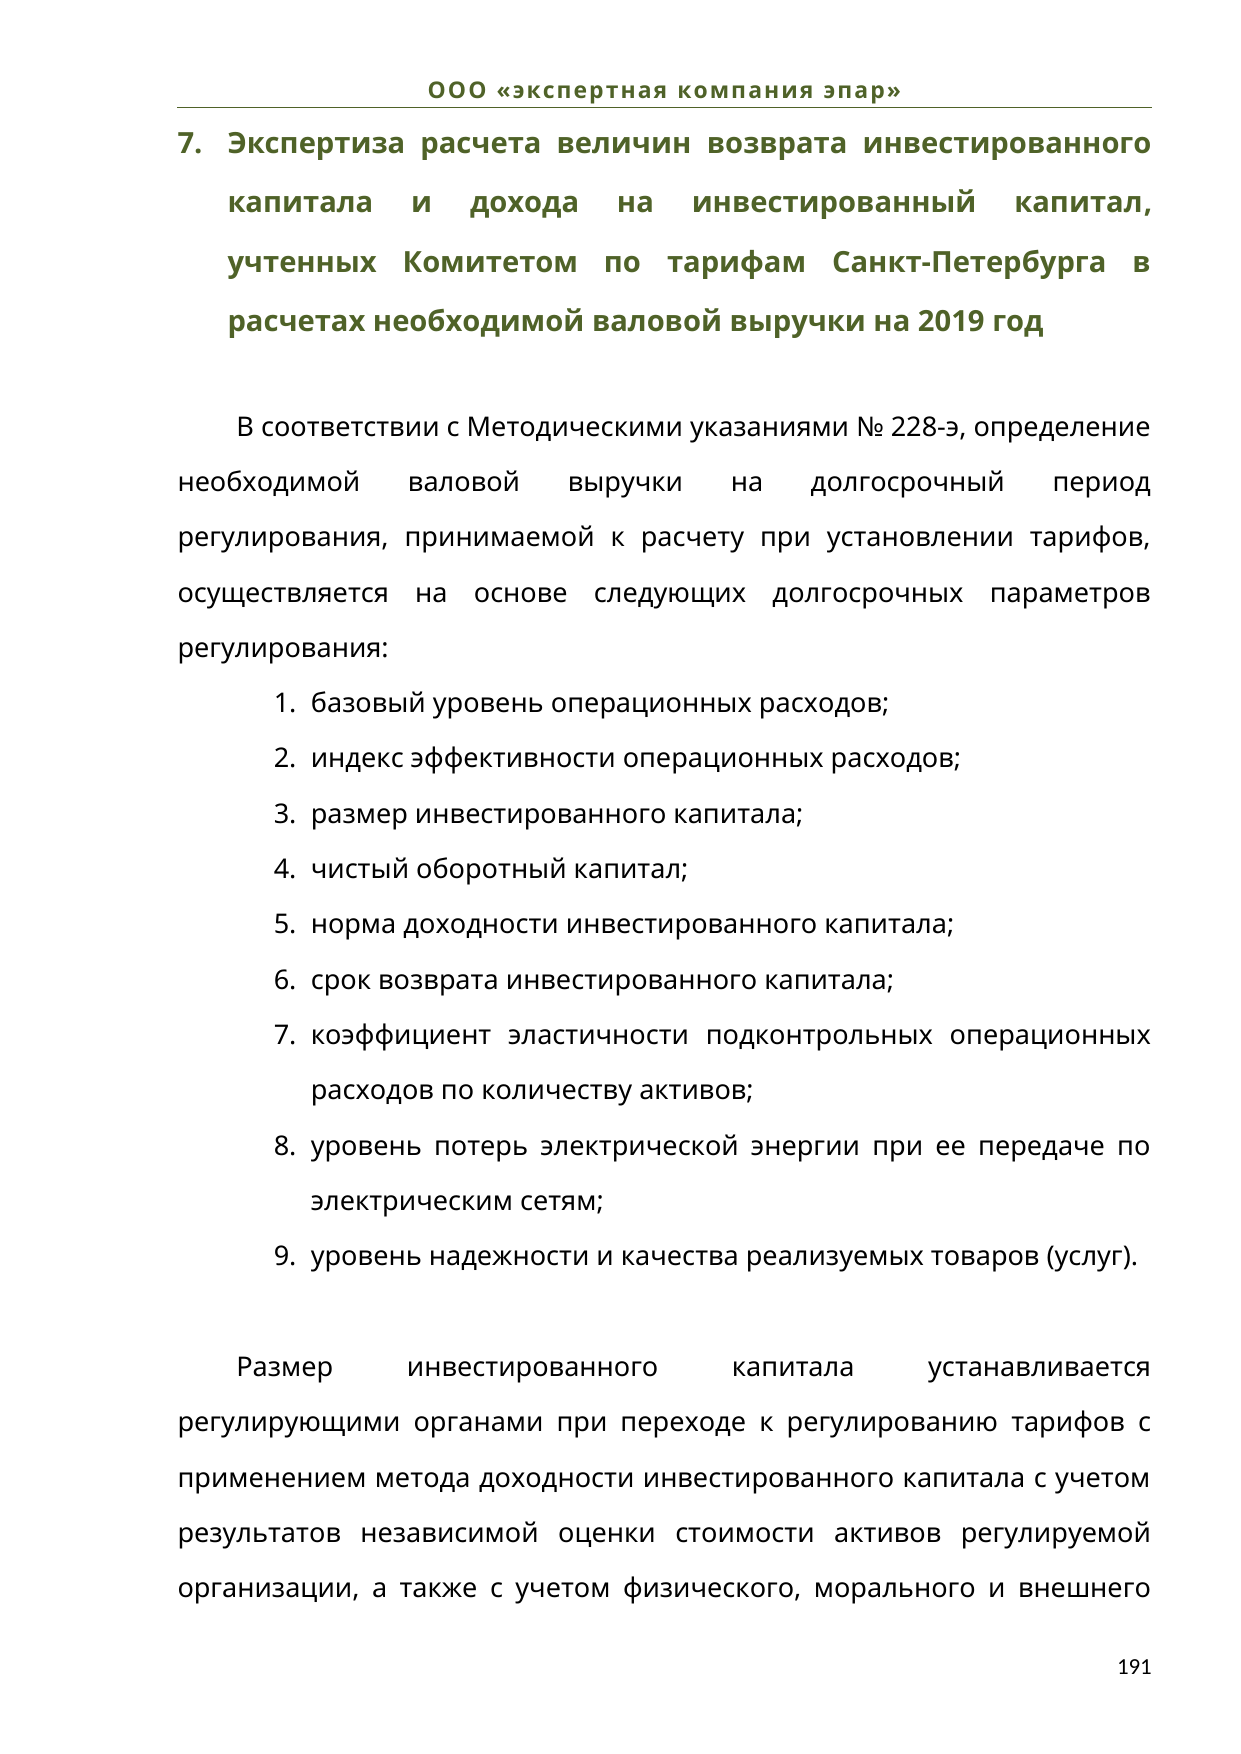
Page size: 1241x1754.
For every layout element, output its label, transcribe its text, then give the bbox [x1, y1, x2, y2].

list чистый оборотный капитал; [273, 849, 1152, 886]
list базовый уровень операционных расходов; [273, 684, 1152, 721]
list норма доходности инвестированного капитала; [273, 905, 1152, 942]
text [177, 1347, 1152, 1606]
list срок возврата инвестированного капитала; [273, 960, 1152, 997]
list коэффициент эластичности подконтрольных операционных расходов по количеству активов; [273, 1016, 1152, 1108]
list уровень надежности и качества реализуемых товаров (услуг). [273, 1237, 1152, 1274]
list Экспертиза расчета величин возврата инвестированного капитала и дохода на инвестированный капитал, учтенных Комитетом по тарифам Санкт-Петербурга в расчетах необходимой валовой выручки на 2019 год [177, 122, 1152, 340]
list уровень потерь электрической энергии при ее передаче по электрическим сетям; [273, 1126, 1152, 1218]
list размер инвестированного капитала; [273, 794, 1152, 831]
text В соответствии с Методическими указаниями № 228-э, определение необходимой валовой выручки на долгосрочный период регулирования, принимаемой к расчету при установлении тарифов, осуществляется на основе следующих долгосрочных параметров регулирования: [177, 407, 1152, 665]
list индекс эффективности операционных расходов; [273, 739, 1152, 776]
